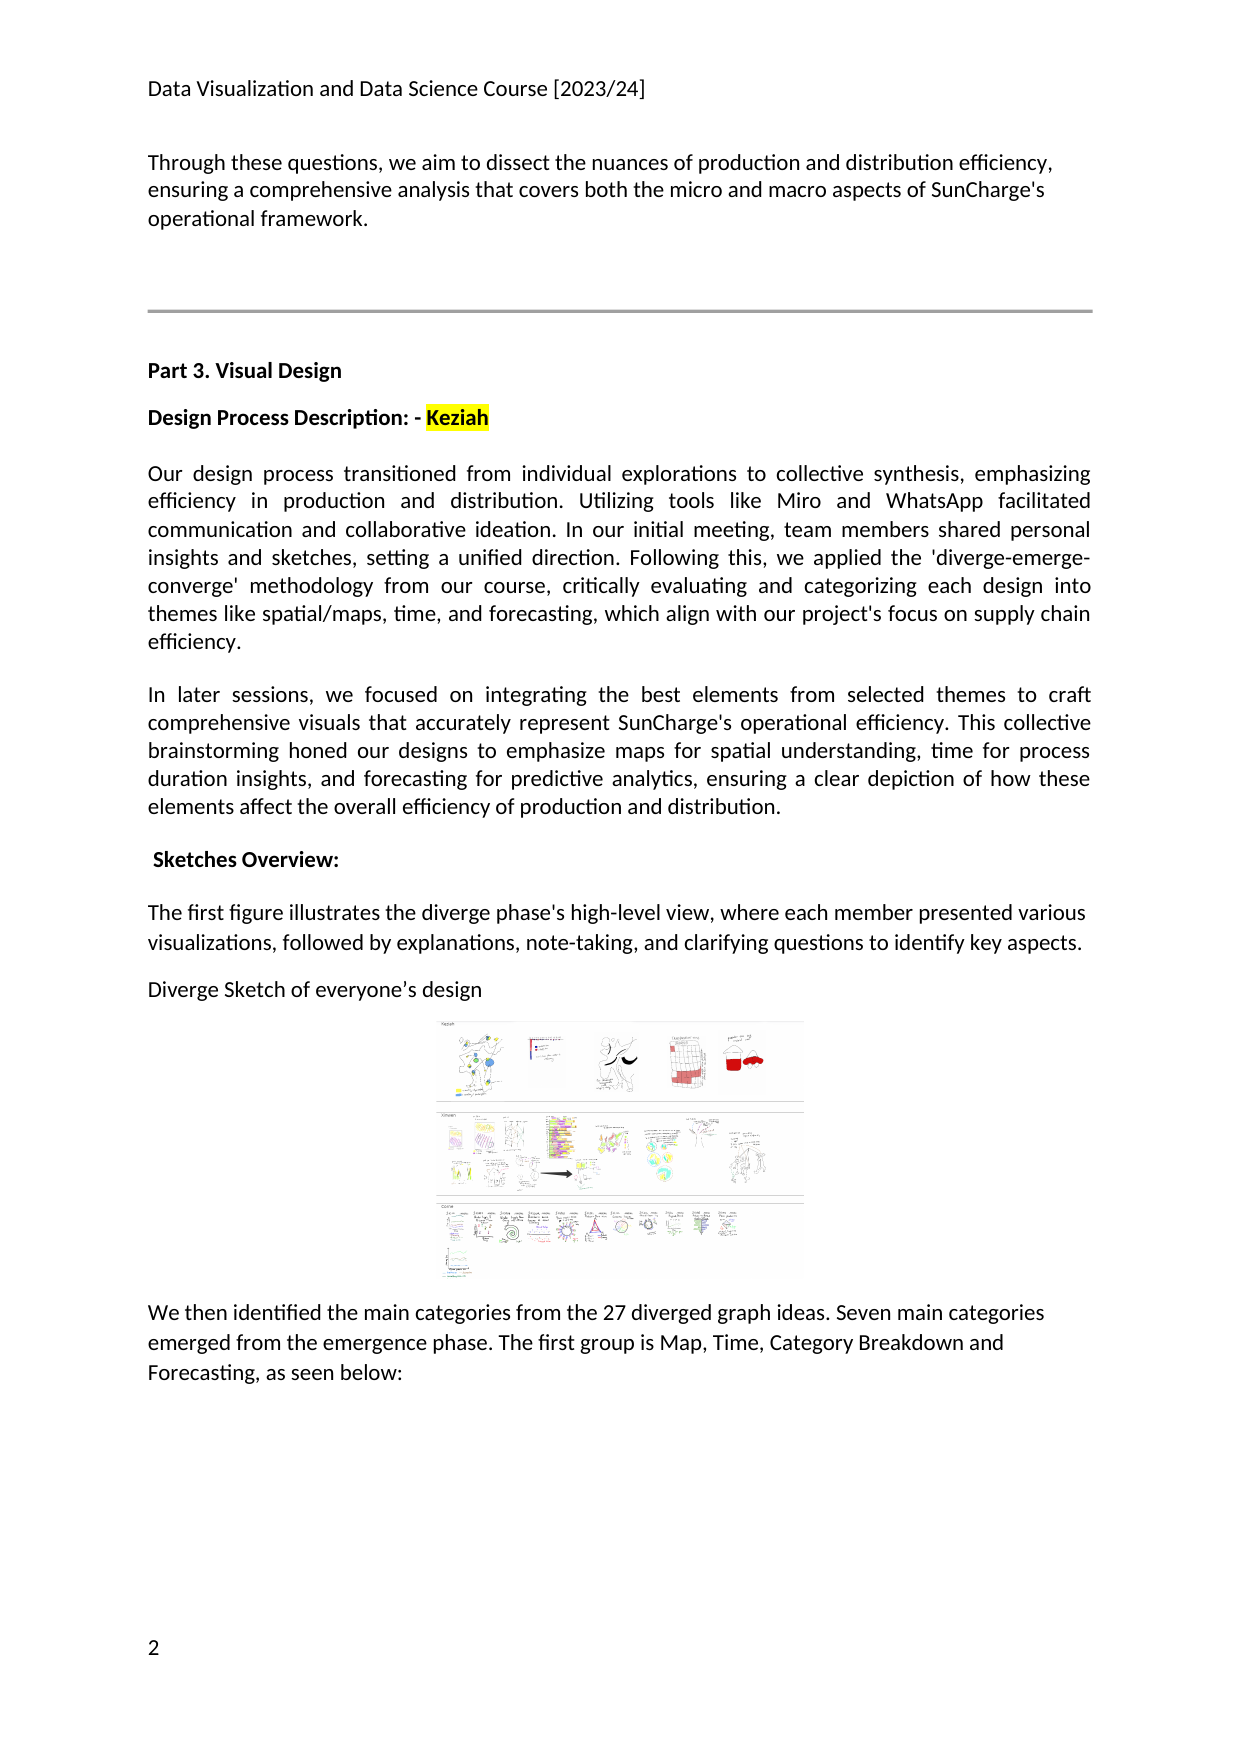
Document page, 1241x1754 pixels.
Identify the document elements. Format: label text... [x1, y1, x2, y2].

text Sketches Overview: [148, 845, 1093, 873]
text Design Process Description: - Keziah [148, 403, 1093, 431]
text Through these questions, we aim to dissect the nuances of production and distribution efficiency, ensuring a comprehensive analysis that covers both the micro and macro aspects of SunCharge's operational framework. [148, 148, 1093, 232]
text Part 3. Visual Design [148, 357, 1093, 384]
picture [436, 1021, 804, 1279]
text Our design process transitioned from individual explorations to collective synthesis, emphasizing efficiency in production and distribution. Utilizing tools like Miro and WhatsApp facilitated communication and collaborative ideation. In our initial meeting, team members shared personal insights and sketches, setting a unified direction. Following this, we applied the 'diverge-emerge-converge' methodology from our course, critically evaluating and categorizing each design into themes like spatial/maps, time, and forecasting, which align with our project's focus on supply chain efficiency. [148, 459, 1093, 655]
text Diverge Sketch of everyone’s design [148, 975, 1093, 1003]
text The first figure illustrates the diverge phase's high-level view, where each member presented various visualizations, followed by explanations, note-taking, and clarifying questions to identify key aspects. [148, 898, 1093, 956]
text In later sessions, we focused on integrating the best elements from selected themes to craft comprehensive visuals that accurately represent SunCharge's operational efficiency. This collective brainstorming honed our designs to emphasize maps for spatial understanding, time for process duration insights, and forecasting for predictive analytics, ensuring a clear depiction of how these elements affect the overall efficiency of production and distribution. [148, 680, 1093, 820]
text We then identified the main categories from the 27 diverged graph ideas. Seven main categories emerged from the emergence phase. The first group is Map, Time, Category Breakdown and Forecasting, as seen below: [148, 1298, 1093, 1386]
